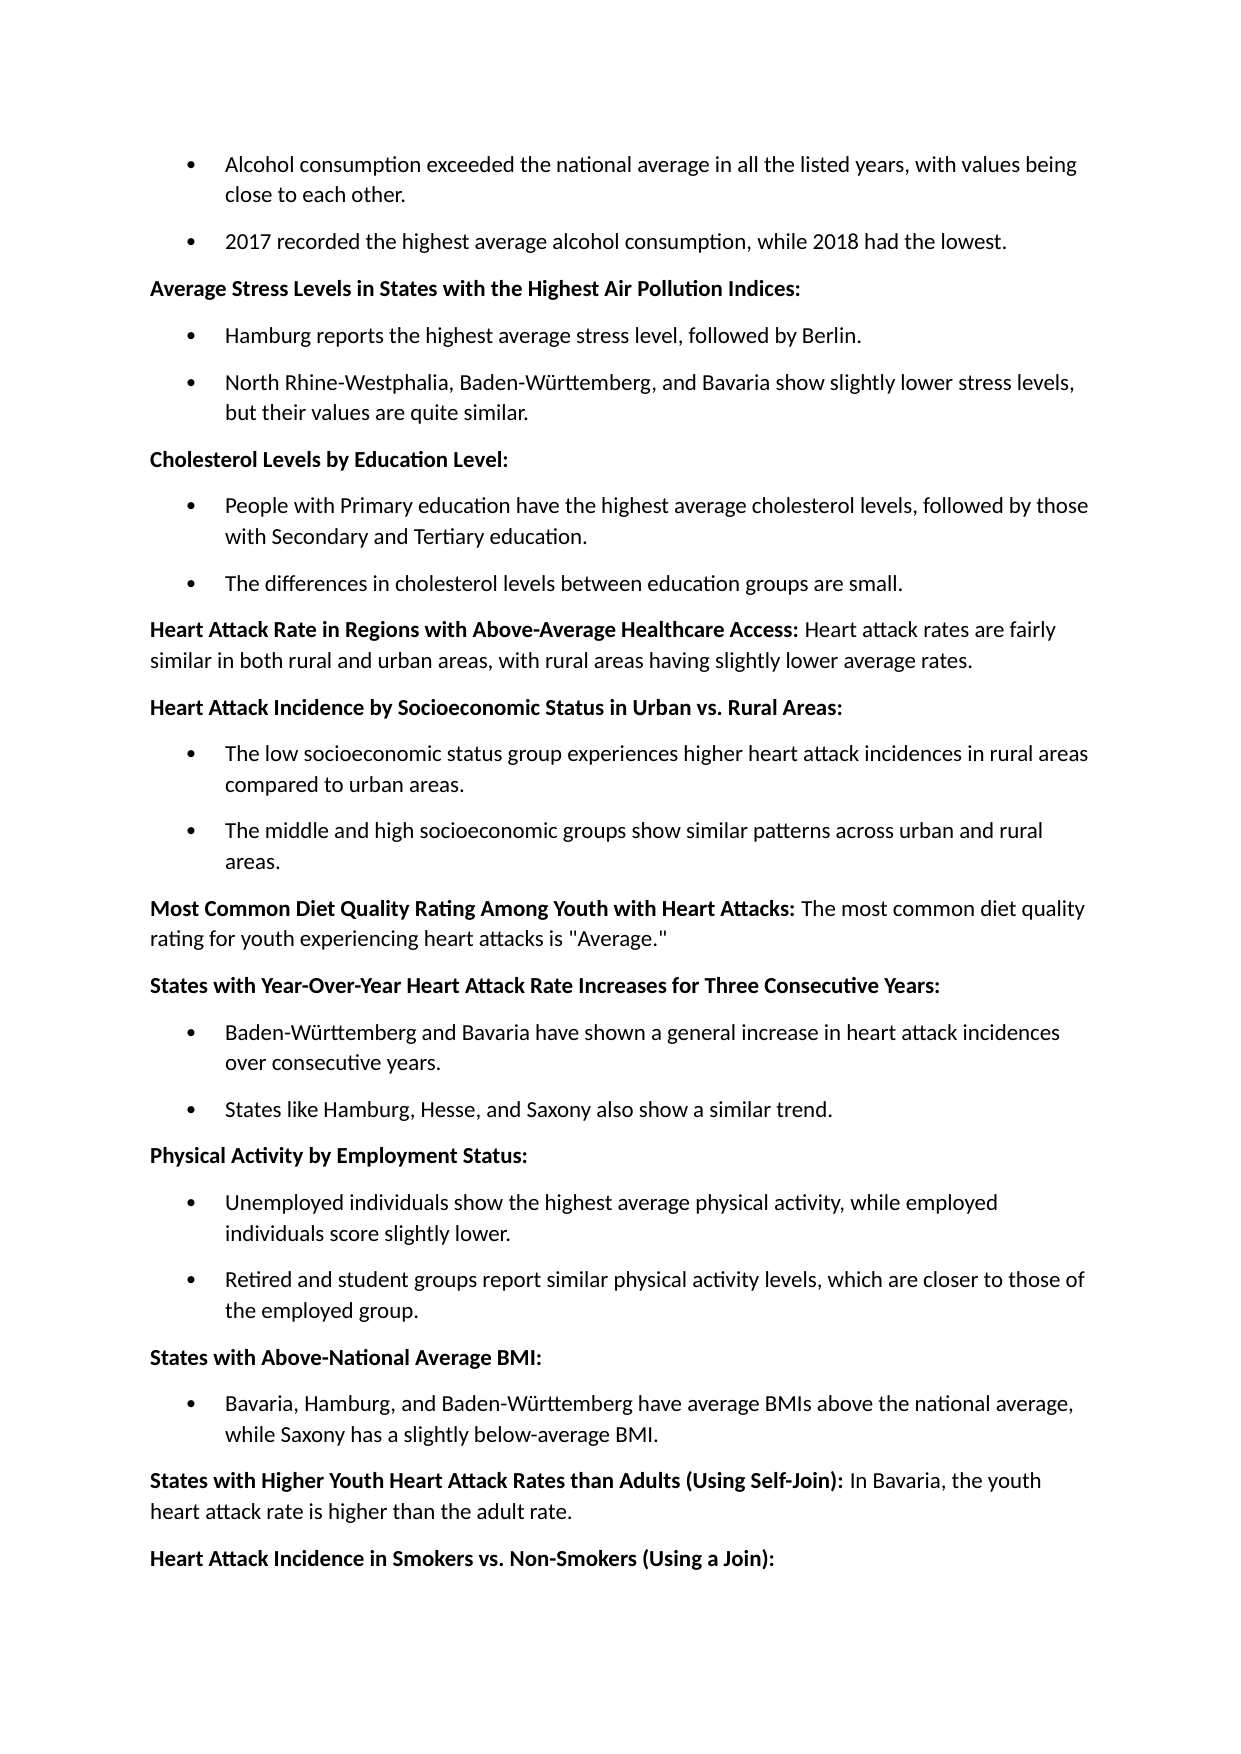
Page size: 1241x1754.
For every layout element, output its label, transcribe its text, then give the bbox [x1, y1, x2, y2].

list 2017 recorded the highest average alcohol consumption, while 2018 had the lowest. [187, 227, 1090, 255]
text Heart Attack Rate in Regions with Above-Average Healthcare Access: Heart attack rates are fairly similar in both rural and urban areas, with rural areas having slightly lower average rates. [150, 616, 1090, 674]
list The differences in cholesterol levels between education groups are small. [187, 569, 1090, 597]
list People with Primary education have the highest average cholesterol levels, followed by those with Secondary and Tertiary education. [187, 492, 1090, 550]
list Baden-Württemberg and Bavaria have shown a general increase in heart attack incidences over consecutive years. [187, 1018, 1090, 1076]
list The low socioeconomic status group experiences higher heart attack incidences in rural areas compared to urban areas. [187, 739, 1090, 798]
text Most Common Diet Quality Rating Among Youth with Heart Attacks: The most common diet quality rating for youth experiencing heart attacks is "Average." [150, 894, 1090, 952]
text Physical Activity by Employment Status: [150, 1142, 1090, 1170]
list Alcohol consumption exceeded the national average in all the listed years, with values being close to each other. [187, 150, 1090, 208]
text Heart Attack Incidence in Smokers vs. Non-Smokers (Using a Join): [150, 1544, 1090, 1572]
text Average Stress Levels in States with the Highest Air Pollution Indices: [150, 274, 1090, 302]
list North Rhine-Westphalia, Baden-Württemberg, and Bavaria show slightly lower stress levels, but their values are quite similar. [187, 368, 1090, 426]
text Heart Attack Incidence by Socioeconomic Status in Urban vs. Rural Areas: [150, 693, 1090, 721]
list Bavaria, Hamburg, and Baden-Württemberg have average BMIs above the national average, while Saxony has a slightly below-average BMI. [187, 1389, 1090, 1448]
text States with Above-National Average BMI: [150, 1343, 1090, 1371]
list Hamburg reports the highest average stress level, followed by Berlin. [187, 321, 1090, 349]
list The middle and high socioeconomic groups show similar patterns across urban and rural areas. [187, 817, 1090, 875]
text States with Higher Youth Heart Attack Rates than Adults (Using Self-Join): In Bavaria, the youth heart attack rate is higher than the adult rate. [150, 1467, 1090, 1525]
list Retired and student groups report similar physical activity levels, which are closer to those of the employed group. [187, 1266, 1090, 1324]
text States with Year-Over-Year Heart Attack Rate Increases for Three Consecutive Years: [150, 971, 1090, 999]
list States like Hamburg, Hesse, and Saxony also show a similar trend. [187, 1095, 1090, 1123]
list Unemployed individuals show the highest average physical activity, while employed individuals score slightly lower. [187, 1188, 1090, 1247]
text Cholesterol Levels by Education Level: [150, 445, 1090, 473]
